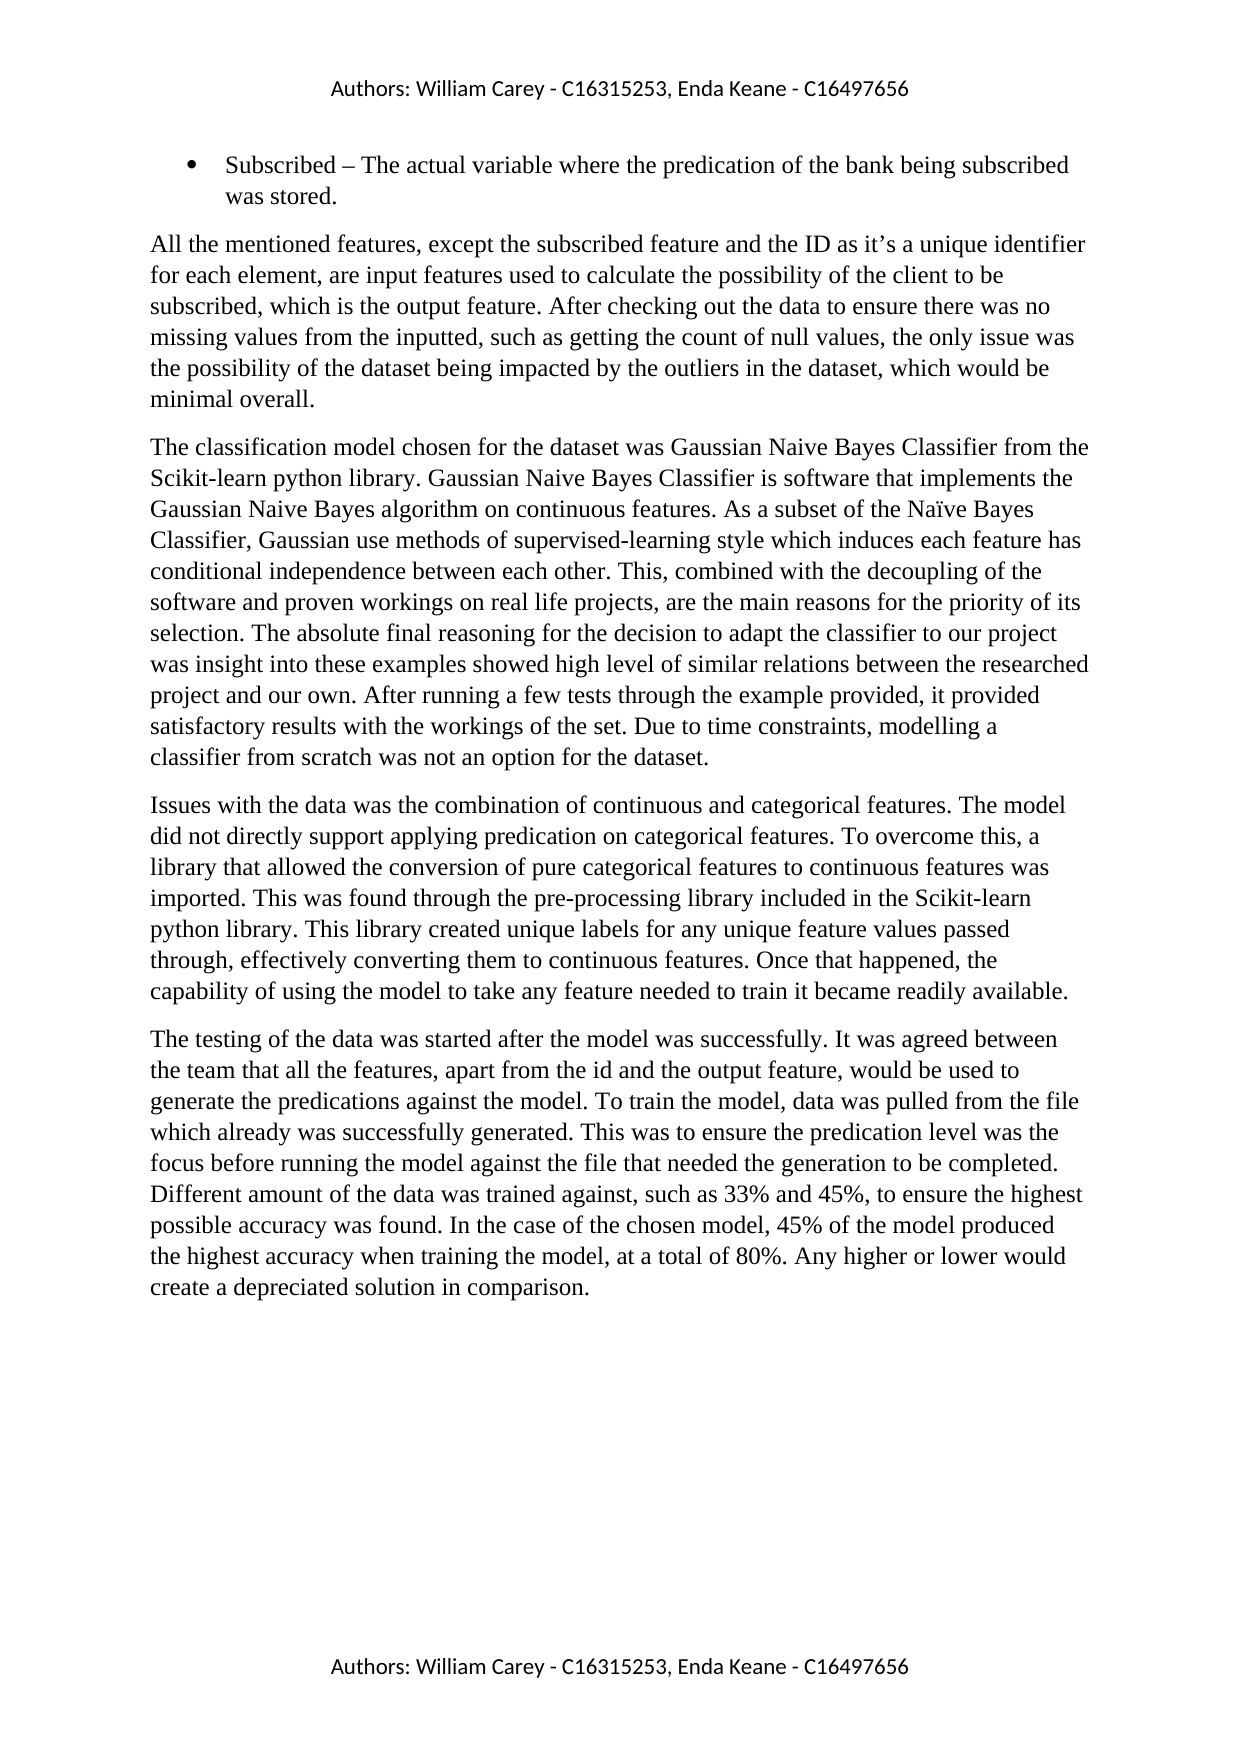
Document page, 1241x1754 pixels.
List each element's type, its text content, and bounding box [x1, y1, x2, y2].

text Issues with the data was the combination of continuous and categorical features. The model did not directly support applying predication on categorical features. To overcome this, a library that allowed the conversion of pure categorical features to continuous features was imported. This was found through the pre-processing library included in the Scikit-learn python library. This library created unique labels for any unique feature values passed through, effectively converting them to continuous features. Once that happened, the capability of using the model to take any feature needed to train it became readily available. [150, 790, 1090, 1005]
text The testing of the data was started after the model was successfully. It was agreed between the team that all the features, apart from the id and the output feature, would be used to generate the predications against the model. To train the model, data was pulled from the file which already was successfully generated. This was to ensure the predication level was the focus before running the model against the file that needed the generation to be completed. Different amount of the data was trained against, such as 33% and 45%, to ensure the highest possible accuracy was found. In the case of the chosen model, 45% of the model produced the highest accuracy when training the model, at a total of 80%. Any higher or lower would create a depreciated solution in comparison. [150, 1024, 1090, 1301]
list Subscribed – The actual variable where the predication of the bank being subscribed was stored. [187, 150, 1090, 210]
text All the mentioned features, except the subscribed feature and the ID as it’s a unique identifier for each element, are input features used to calculate the possibility of the client to be subscribed, which is the output feature. After checking out the data to ensure there was no missing values from the inputted, such as getting the count of null values, the only issue was the possibility of the dataset being impacted by the outliers in the dataset, which would be minimal overall. [150, 229, 1090, 413]
text The classification model chosen for the dataset was Gaussian Naive Bayes Classifier from the Scikit-learn python library. Gaussian Naive Bayes Classifier is software that implements the Gaussian Naive Bayes algorithm on continuous features. As a subset of the Naïve Bayes Classifier, Gaussian use methods of supervised-learning style which induces each feature has conditional independence between each other. This, combined with the decoupling of the software and proven workings on real life projects, are the main reasons for the priority of its selection. The absolute final reasoning for the decision to adapt the classifier to our project was insight into these examples showed high level of similar relations between the researched project and our own. After running a few tests through the example provided, it provided satisfactory results with the workings of the set. Due to time constraints, modelling a classifier from scratch was not an option for the dataset. [150, 432, 1090, 771]
